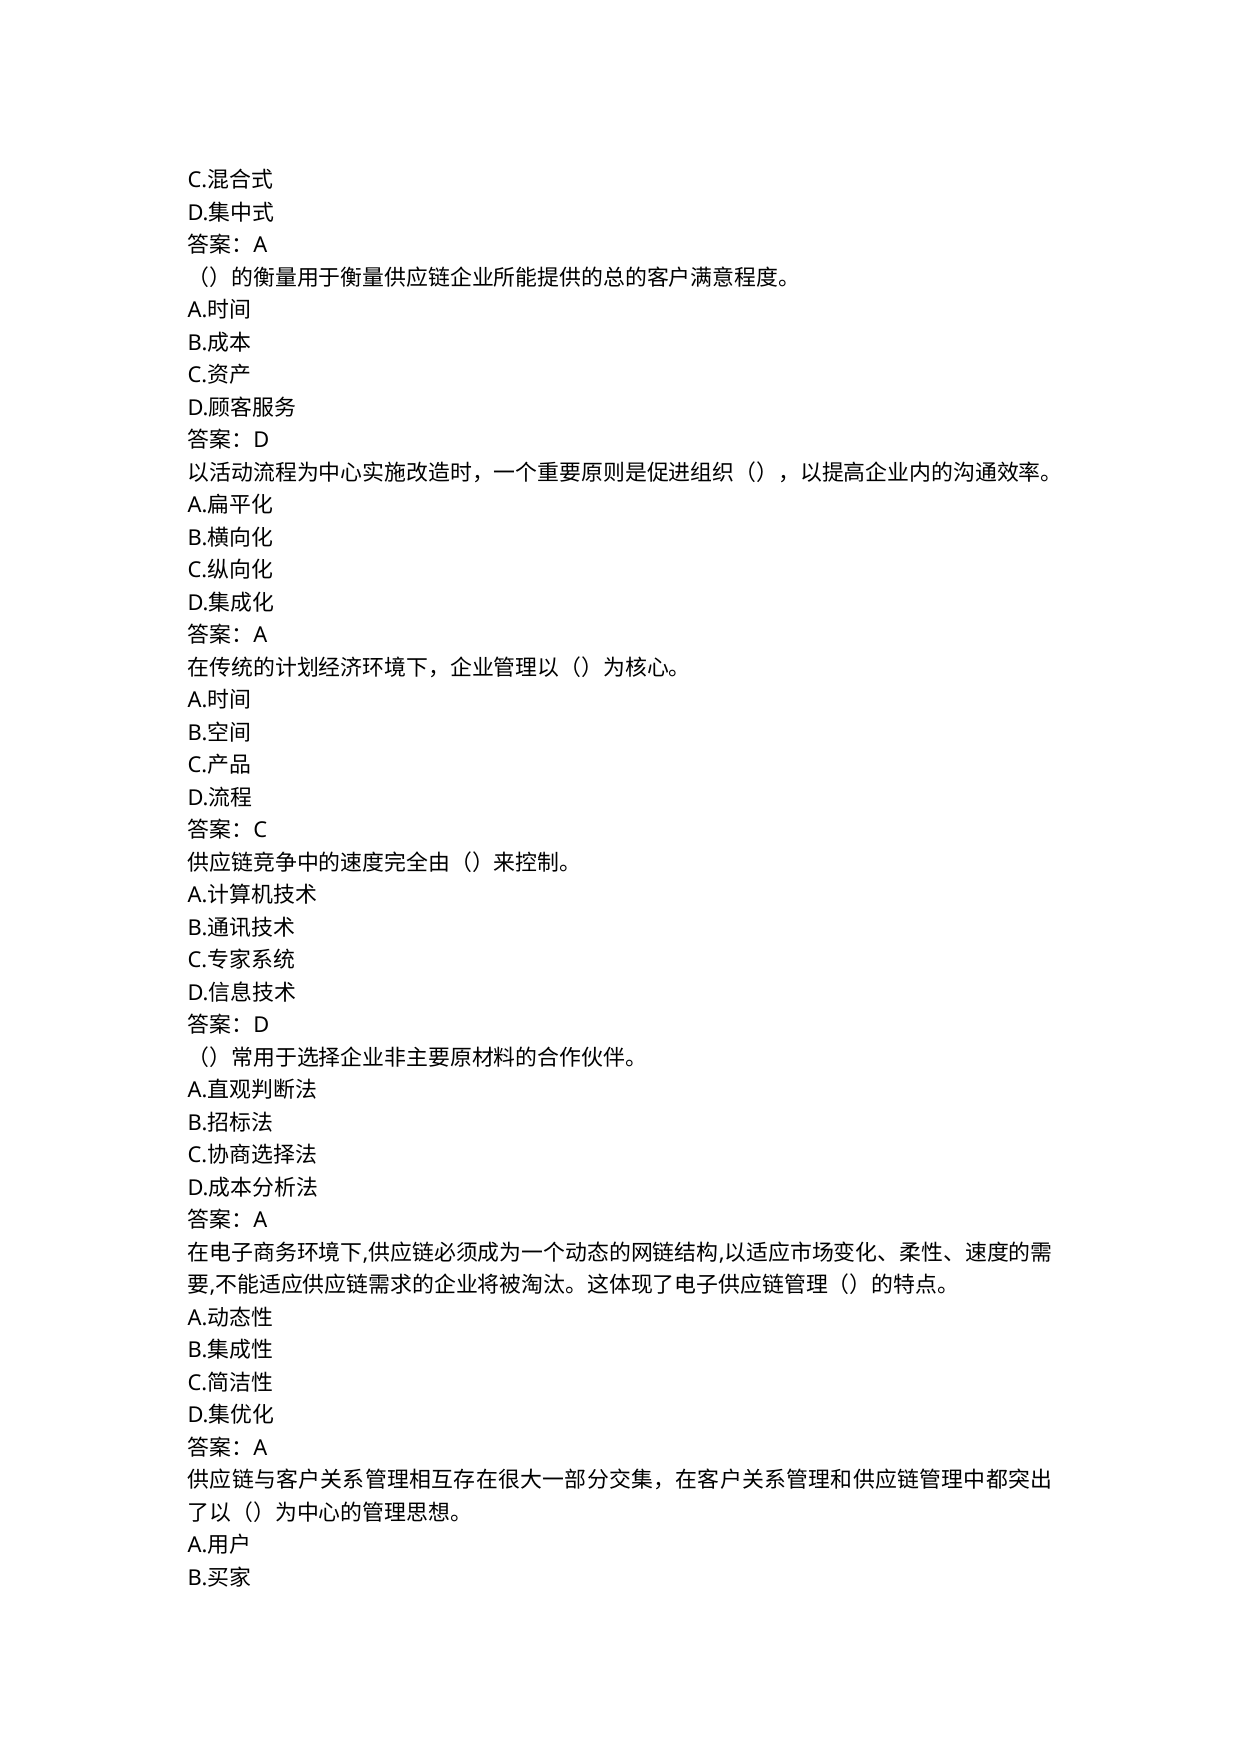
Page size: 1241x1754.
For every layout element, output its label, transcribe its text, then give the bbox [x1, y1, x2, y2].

text C.专家系统 [187, 942, 1053, 974]
text A.时间 [187, 682, 1053, 714]
text B.集成性 [187, 1332, 1053, 1364]
text 答案：D [187, 422, 1053, 454]
text C.协商选择法 [187, 1137, 1053, 1169]
text 答案：C [187, 812, 1053, 844]
text 答案：A [187, 227, 1053, 259]
text D.信息技术 [187, 974, 1053, 1007]
text D.集优化 [187, 1397, 1053, 1429]
text A.计算机技术 [187, 877, 1053, 909]
text （）常用于选择企业非主要原材料的合作伙伴。 [187, 1039, 1053, 1072]
text C.混合式 [187, 162, 1053, 194]
text D.集成化 [187, 584, 1053, 617]
text （）的衡量用于衡量供应链企业所能提供的总的客户满意程度。 [187, 259, 1053, 292]
text A.直观判断法 [187, 1072, 1053, 1104]
text 答案：A [187, 1429, 1053, 1462]
text 答案：D [187, 1007, 1053, 1039]
text D.顾客服务 [187, 389, 1053, 422]
text B.成本 [187, 324, 1053, 357]
text B.买家 [187, 1559, 1053, 1592]
text A.扁平化 [187, 487, 1053, 519]
text 供应链竞争中的速度完全由（）来控制。 [187, 844, 1053, 877]
text 供应链与客户关系管理相互存在很大一部分交集，在客户关系管理和供应链管理中都突出了以（）为中心的管理思想。 [187, 1462, 1053, 1527]
text D.成本分析法 [187, 1169, 1053, 1202]
text 答案：A [187, 617, 1053, 649]
text A.时间 [187, 292, 1053, 324]
text D.集中式 [187, 194, 1053, 227]
text 在电子商务环境下,供应链必须成为一个动态的网链结构,以适应市场变化、柔性、速度的需要,不能适应供应链需求的企业将被淘汰。这体现了电子供应链管理（）的特点。 [187, 1234, 1053, 1299]
text C.纵向化 [187, 552, 1053, 584]
text C.产品 [187, 747, 1053, 779]
text B.通讯技术 [187, 909, 1053, 942]
text B.横向化 [187, 519, 1053, 552]
text C.简洁性 [187, 1364, 1053, 1397]
text 以活动流程为中心实施改造时，一个重要原则是促进组织（），以提高企业内的沟通效率。 [187, 454, 1053, 487]
text D.流程 [187, 779, 1053, 812]
text A.动态性 [187, 1299, 1053, 1332]
text 答案：A [187, 1202, 1053, 1234]
text C.资产 [187, 357, 1053, 389]
text B.招标法 [187, 1104, 1053, 1137]
text 在传统的计划经济环境下，企业管理以（）为核心。 [187, 649, 1053, 682]
text A.用户 [187, 1527, 1053, 1559]
text B.空间 [187, 714, 1053, 747]
